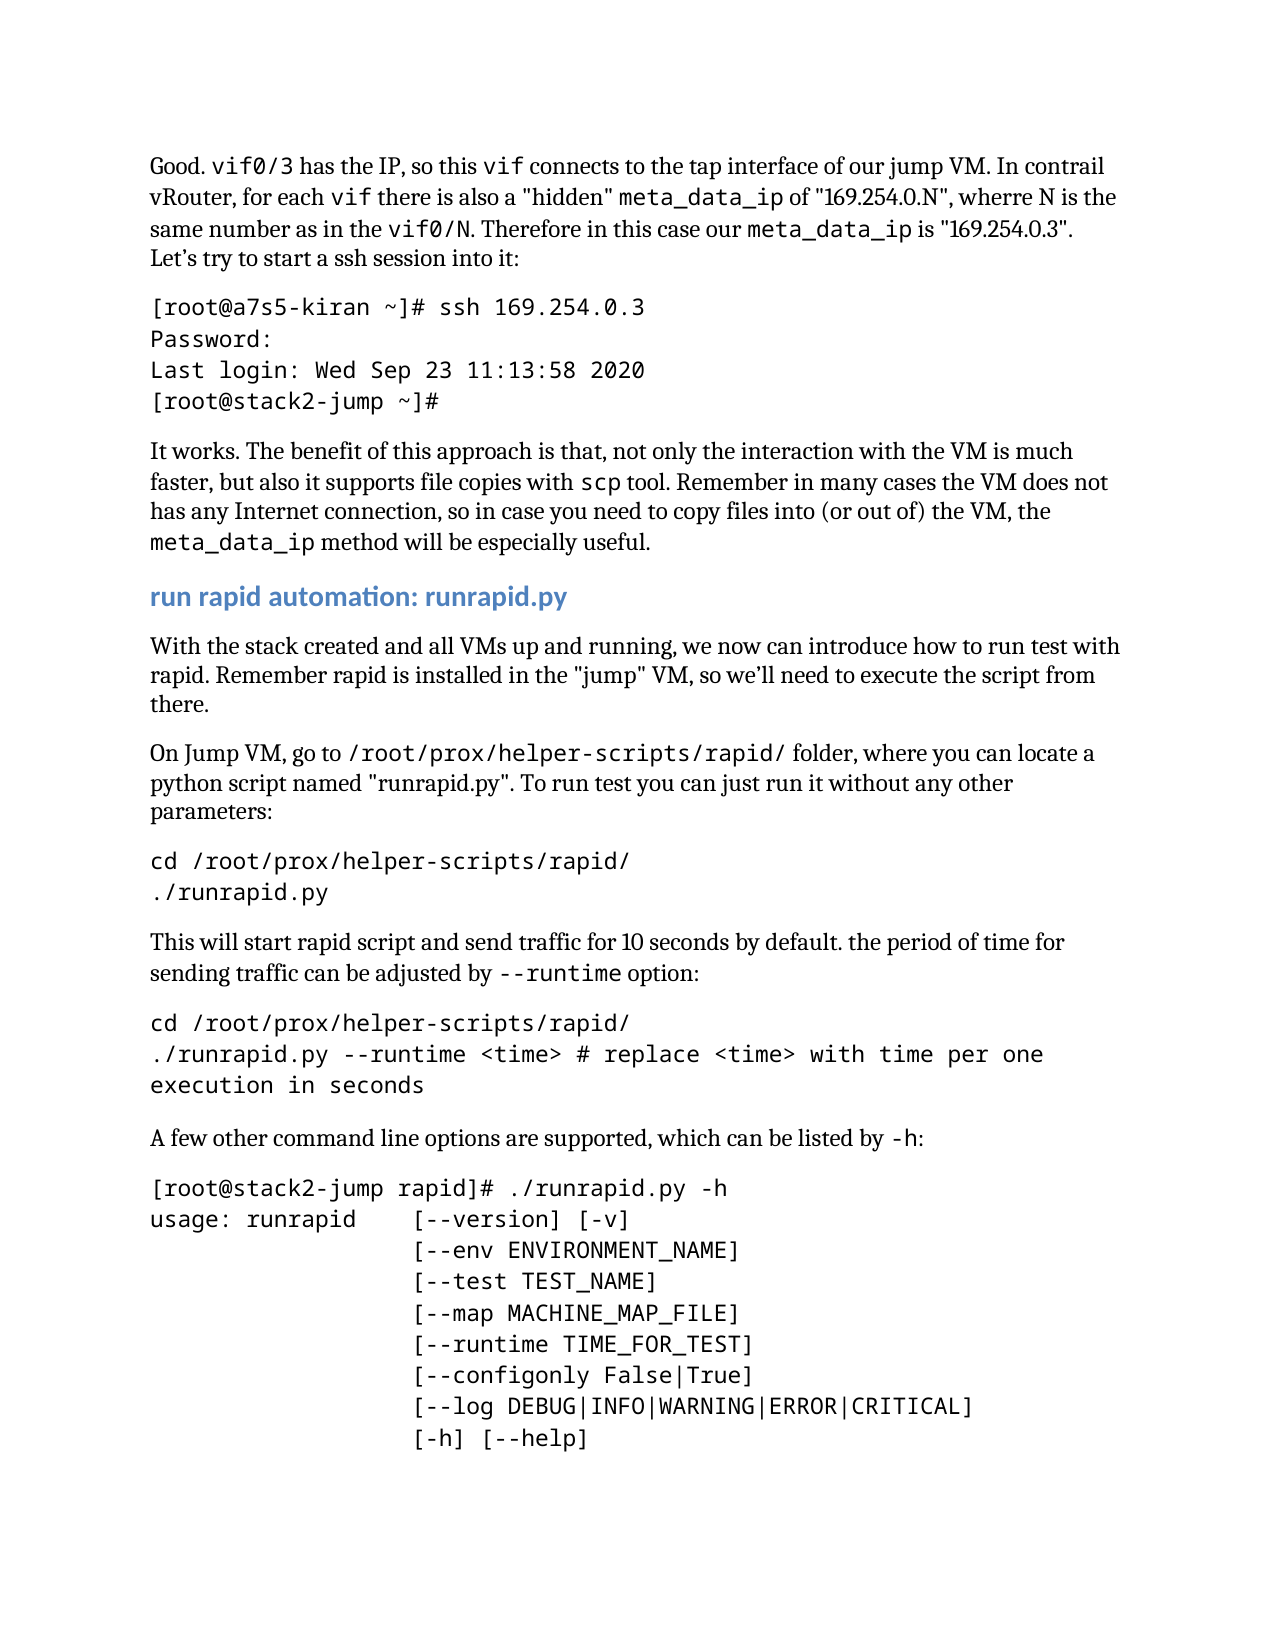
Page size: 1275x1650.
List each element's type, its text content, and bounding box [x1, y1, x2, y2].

text It works. The benefit of this approach is that, not only the interaction with the VM is much faster, but also it supports file copies with scp tool. Remember in many cases the VM does not has any Internet connection, so in case you need to copy files into (or out of) the VM, the meta_data_ip method will be especially useful. [150, 437, 1125, 557]
text A few other command line options are supported, which can be listed by -h: [150, 1121, 1125, 1153]
text cd /root/prox/helper-scripts/rapid/ ./runrapid.py [150, 845, 1125, 907]
text cd /root/prox/helper-scripts/rapid/ ./runrapid.py --runtime <time> # replace <time> with time per one execution in seconds [150, 1007, 1125, 1101]
subtitle run rapid automation: runrapid.py [150, 578, 1125, 613]
text Good. vif0/3 has the IP, so this vif connects to the tap interface of our jump VM. In contrail vRouter, for each vif there is also a "hidden" meta_data_ip of "169.254.0.N", wherre N is the same number as in the vif0/N. Therefore in this case our meta_data_ip is "169.254.0.3". Let’s try to start a ssh session into it: [150, 150, 1125, 272]
text [root@stack2-jump rapid]# ./runrapid.py -h usage: runrapid [--version] [-v] [--env ENVIRONMENT_NAME] [--test TEST_NAME] [--map MACHINE_MAP_FILE] [--runtime TIME_FOR_TEST] [--configonly False|True] [--log DEBUG|INFO|WARNING|ERROR|CRITICAL] [-h] [--help] [150, 1171, 1125, 1453]
text [root@a7s5-kiran ~]# ssh 169.254.0.3 Password: Last login: Wed Sep 23 11:13:58 2020 [root@stack2-jump ~]# [150, 291, 1125, 416]
text With the stack created and all VMs up and running, we now can introduce how to run test with rapid. Remember rapid is installed in the "jump" VM, so we’ll need to execute the script from there. [150, 632, 1125, 718]
text This will start rapid script and send traffic for 10 seconds by default. the period of time for sending traffic can be adjusted by --runtime option: [150, 928, 1125, 988]
text On Jump VM, go to /root/prox/helper-scripts/rapid/ folder, where you can locate a python script named "runrapid.py". To run test you can just run it without any other parameters: [150, 737, 1125, 826]
